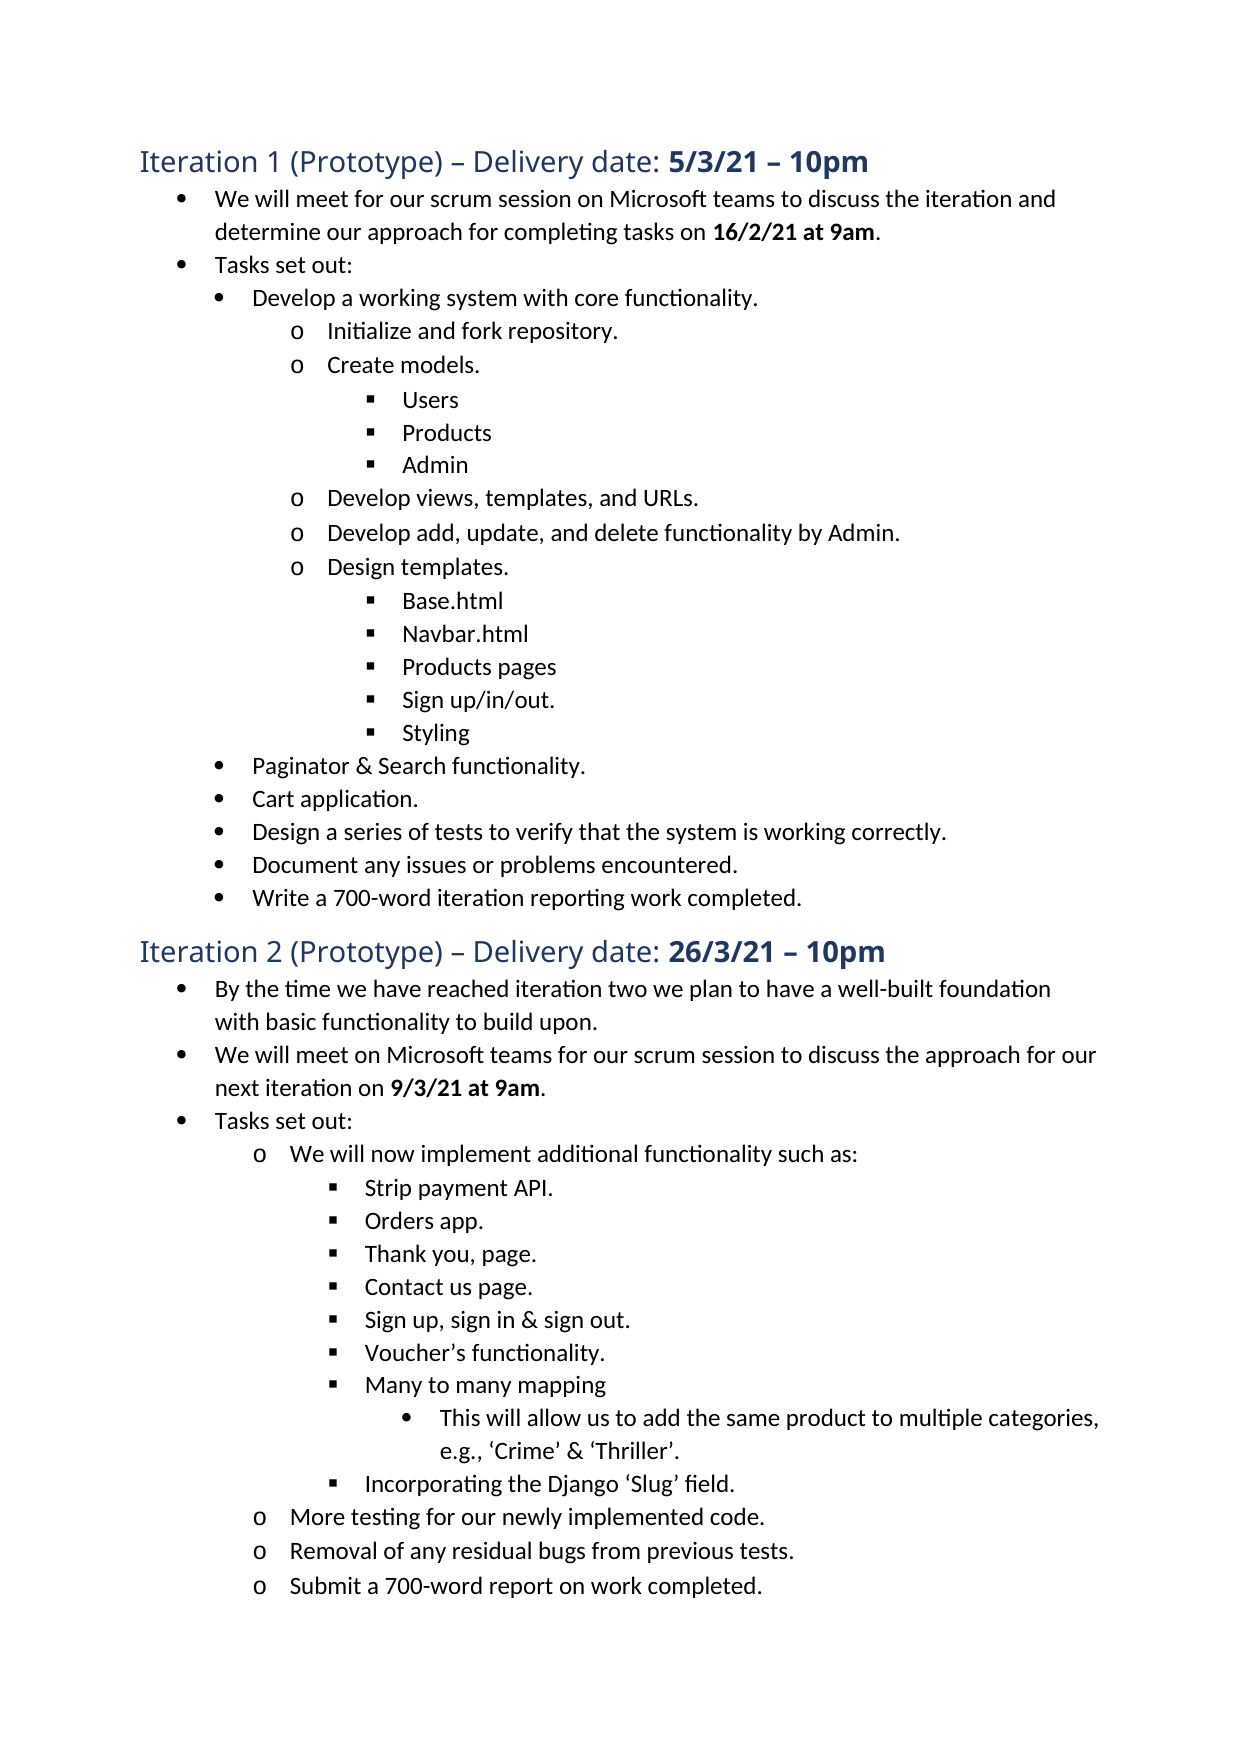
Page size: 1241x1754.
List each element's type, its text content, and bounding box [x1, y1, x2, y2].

list Develop a working system with core functionality. [214, 282, 1103, 313]
list Create models. [289, 349, 1103, 381]
list We will meet for our scrum session on Microsoft teams to discuss the iteration and determine our approach for completing tasks on 16/2/21 at 9am. [177, 184, 1103, 247]
list Tasks set out: [177, 249, 1103, 280]
list Products pages [364, 651, 1103, 682]
list Removal of any residual bugs from previous tests. [252, 1536, 1103, 1567]
list Contact us page. [327, 1271, 1103, 1301]
list Products [364, 417, 1103, 447]
list Base.html [364, 585, 1103, 616]
subtitle Iteration 1 (Prototype) – Delivery date: 5/3/21 – 10pm [139, 142, 1103, 181]
list Strip payment API. [327, 1172, 1103, 1203]
list Cart application. [214, 783, 1103, 813]
list By the time we have reached iteration two we plan to have a well-built foundation with basic functionality to build upon. [177, 973, 1103, 1037]
list Incorporating the Django ‘Slug’ field. [327, 1468, 1103, 1499]
list Many to many mapping [327, 1369, 1103, 1400]
list Admin [364, 450, 1103, 480]
list Develop views, templates, and URLs. [289, 483, 1103, 514]
list Thank you, page. [327, 1238, 1103, 1268]
list Document any issues or problems encountered. [214, 849, 1103, 879]
list Paginator & Search functionality. [214, 750, 1103, 781]
list We will meet on Microsoft teams for our scrum session to discuss the approach for our next iteration on 9/3/21 at 9am. [177, 1039, 1103, 1102]
list Sign up, sign in & sign out. [327, 1304, 1103, 1334]
list Design templates. [289, 551, 1103, 583]
list This will allow us to add the same product to multiple categories, e.g., ‘Crime’ & ‘Thriller’. [402, 1402, 1103, 1466]
list More testing for our newly implemented code. [252, 1501, 1103, 1533]
list Develop add, update, and delete functionality by Admin. [289, 517, 1103, 549]
list Sign up/in/out. [364, 684, 1103, 715]
list Tasks set out: [177, 1105, 1103, 1135]
subtitle Iteration 2 (Prototype) – Delivery date: 26/3/21 – 10pm [139, 931, 1103, 971]
list Navbar.html [364, 618, 1103, 649]
list Voucher’s functionality. [327, 1337, 1103, 1367]
list Design a series of tests to verify that the system is working correctly. [214, 816, 1103, 846]
list We will now implement additional functionality such as: [252, 1138, 1103, 1169]
list Write a 700-word iteration reporting work completed. [214, 882, 1103, 912]
list Orders app. [327, 1205, 1103, 1236]
list Users [364, 384, 1103, 414]
list Initialize and fork repository. [289, 315, 1103, 347]
list Submit a 700-word report on work completed. [252, 1570, 1103, 1602]
list Styling [364, 717, 1103, 748]
